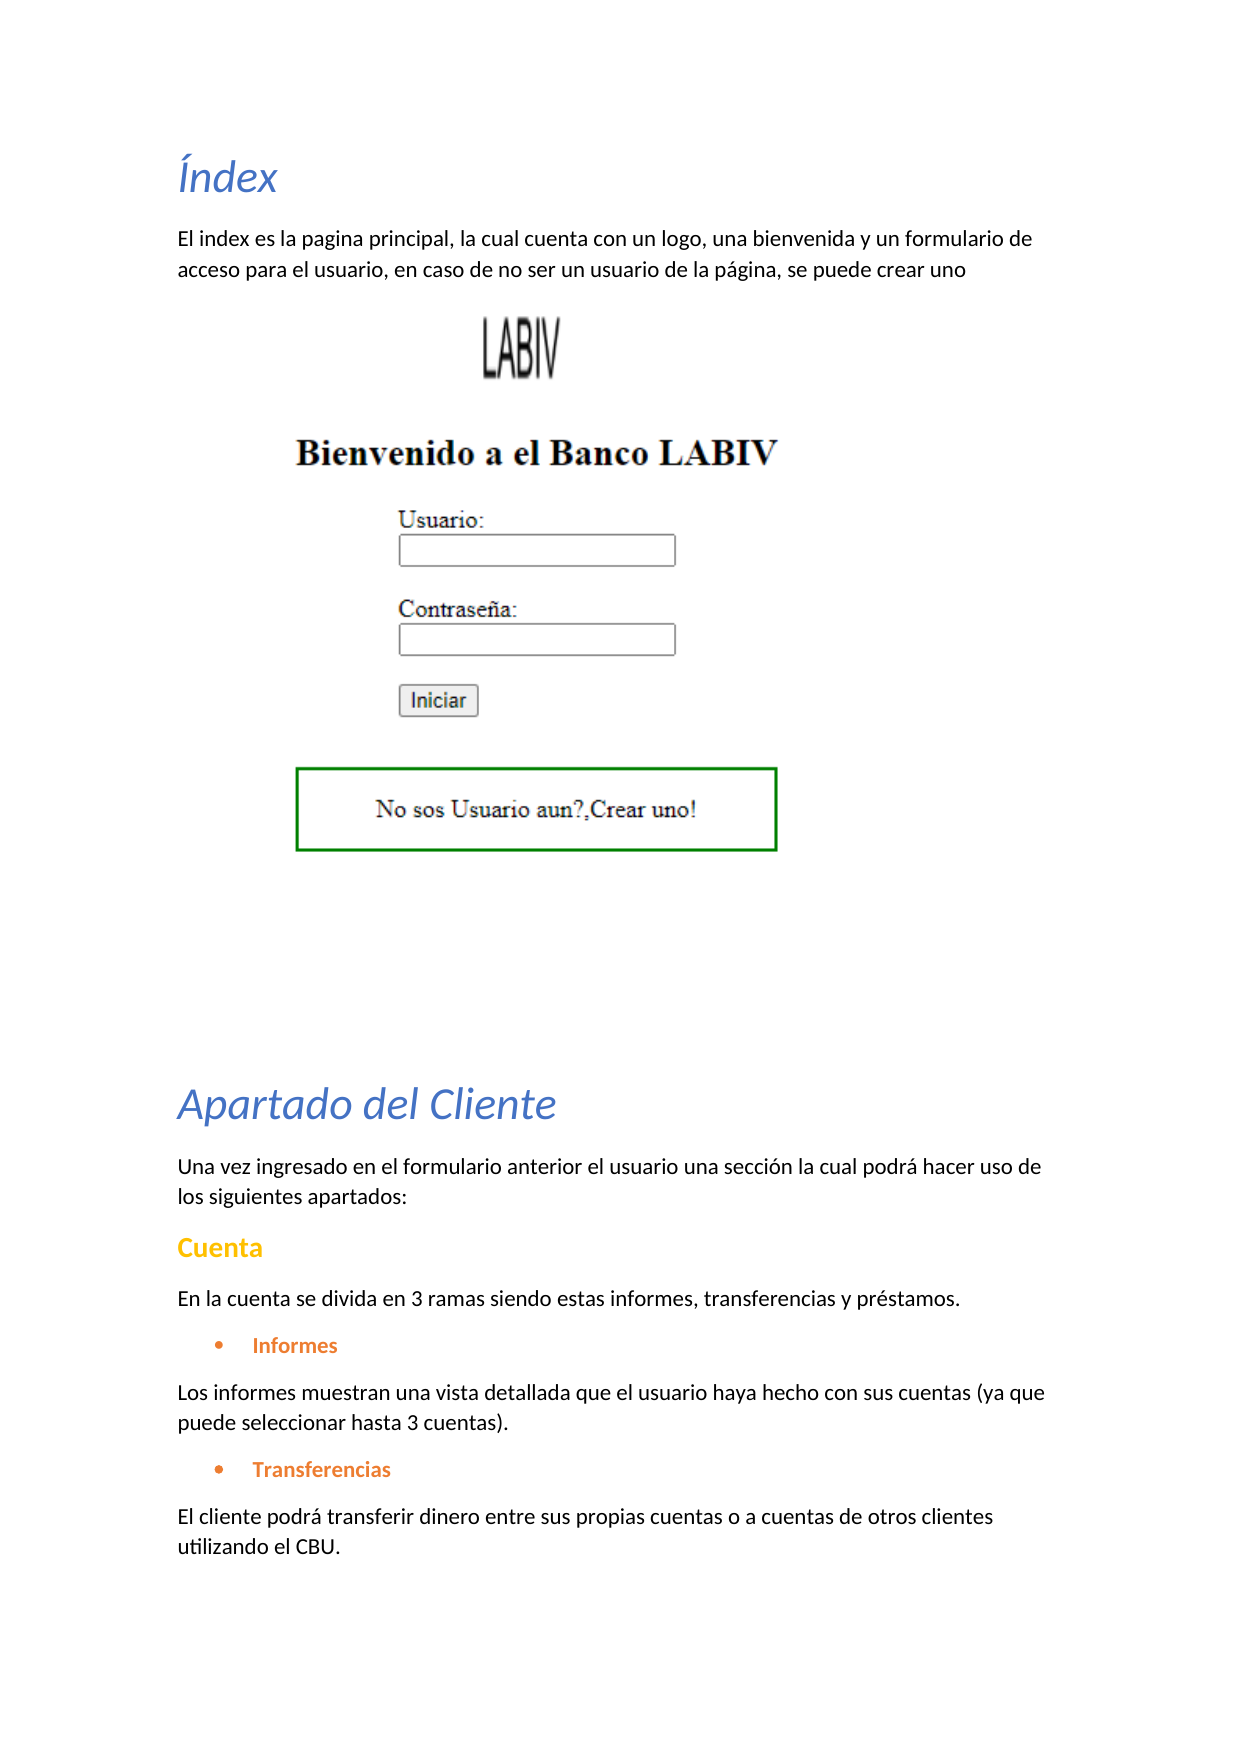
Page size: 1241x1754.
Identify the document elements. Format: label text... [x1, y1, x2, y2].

text El cliente podrá transferir dinero entre sus propias cuentas o a cuentas de otros clientes utilizando el CBU. [177, 1502, 1063, 1560]
list Transferencias [215, 1455, 1063, 1483]
text En la cuenta se divida en 3 ramas siendo estas informes, transferencias y préstamos. [177, 1284, 1063, 1312]
text Apartado del Cliente [177, 1075, 1063, 1131]
text Una vez ingresado en el formulario anterior el usuario una sección la cual podrá hacer uso de los siguientes apartados: [177, 1152, 1063, 1210]
text El index es la pagina principal, la cual cuenta con un logo, una bienvenida y un formulario de acceso para el usuario, en caso de no ser un usuario de la página, se puede crear uno [177, 224, 1063, 283]
text Índex [177, 148, 1063, 203]
text Cuenta [177, 1229, 1063, 1265]
text Los informes muestran una vista detallada que el usuario haya hecho con sus cuentas (ya que puede seleccionar hasta 3 cuentas). [177, 1378, 1063, 1436]
list Informes [215, 1331, 1063, 1359]
picture [177, 301, 974, 963]
